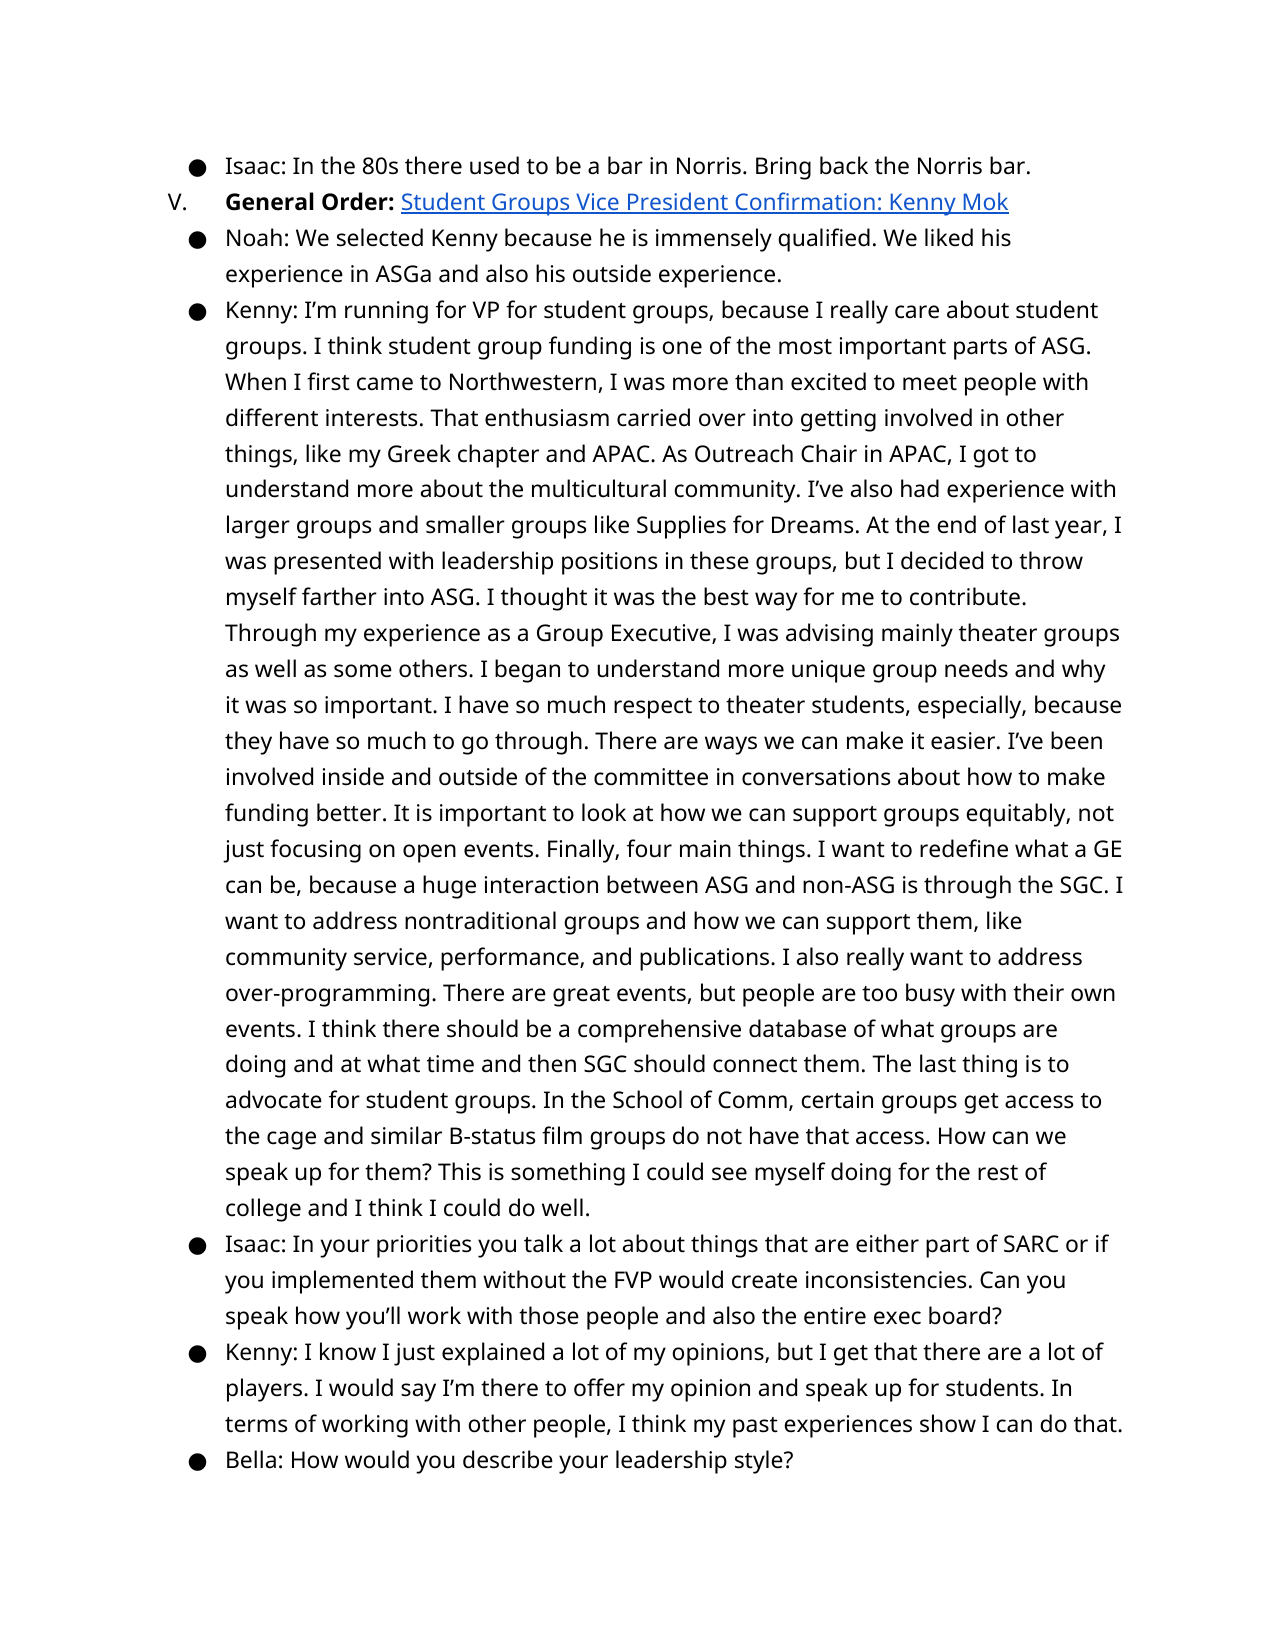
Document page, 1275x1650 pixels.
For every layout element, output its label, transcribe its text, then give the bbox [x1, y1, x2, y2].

list Kenny: I know I just explained a lot of my opinions, but I get that there are a lot of players. I would say I’m there to offer my opinion and speak up for students. In terms of working with other people, I think my past experiences show I can do that. [187, 1336, 1125, 1439]
list General Order: Student Groups Vice President Confirmation: Kenny Mok [225, 186, 1125, 217]
list Kenny: I’m running for VP for student groups, because I really care about student groups. I think student group funding is one of the most important parts of ASG. When I first came to Northwestern, I was more than excited to meet people with different interests. That enthusiasm carried over into getting involved in other things, like my Greek chapter and APAC. As Outreach Chair in APAC, I got to understand more about the multicultural community. I’ve also had experience with larger groups and smaller groups like Supplies for Dreams. At the end of last year, I was presented with leadership positions in these groups, but I decided to throw myself farther into ASG. I thought it was the best way for me to contribute. Through my experience as a Group Executive, I was advising mainly theater groups as well as some others. I began to understand more unique group needs and why it was so important. I have so much respect to theater students, especially, because they have so much to go through. There are ways we can make it easier. I’ve been involved inside and outside of the committee in conversations about how to make funding better. It is important to look at how we can support groups equitably, not just focusing on open events. Finally, four main things. I want to redefine what a GE can be, because a huge interaction between ASG and non-ASG is through the SGC. I want to address nontraditional groups and how we can support them, like community service, performance, and publications. I also really want to address over-programming. There are great events, but people are too busy with their own events. I think there should be a comprehensive database of what groups are doing and at what time and then SGC should connect them. The last thing is to advocate for student groups. In the School of Comm, certain groups get access to the cage and similar B-status film groups do not have that access. How can we speak up for them? This is something I could see myself doing for the rest of college and I think I could do well. [187, 294, 1125, 1223]
list Isaac: In your priorities you talk a lot about things that are either part of SARC or if you implemented them without the FVP would create inconsistencies. Can you speak how you’ll work with those people and also the entire exec board? [187, 1228, 1125, 1331]
list Isaac: In the 80s there used to be a bar in Norris. Bring back the Norris bar. [187, 150, 1125, 181]
list Bella: How would you describe your leadership style? [187, 1444, 1125, 1475]
list Noah: We selected Kenny because he is immensely qualified. We liked his experience in ASGa and also his outside experience. [187, 222, 1125, 289]
